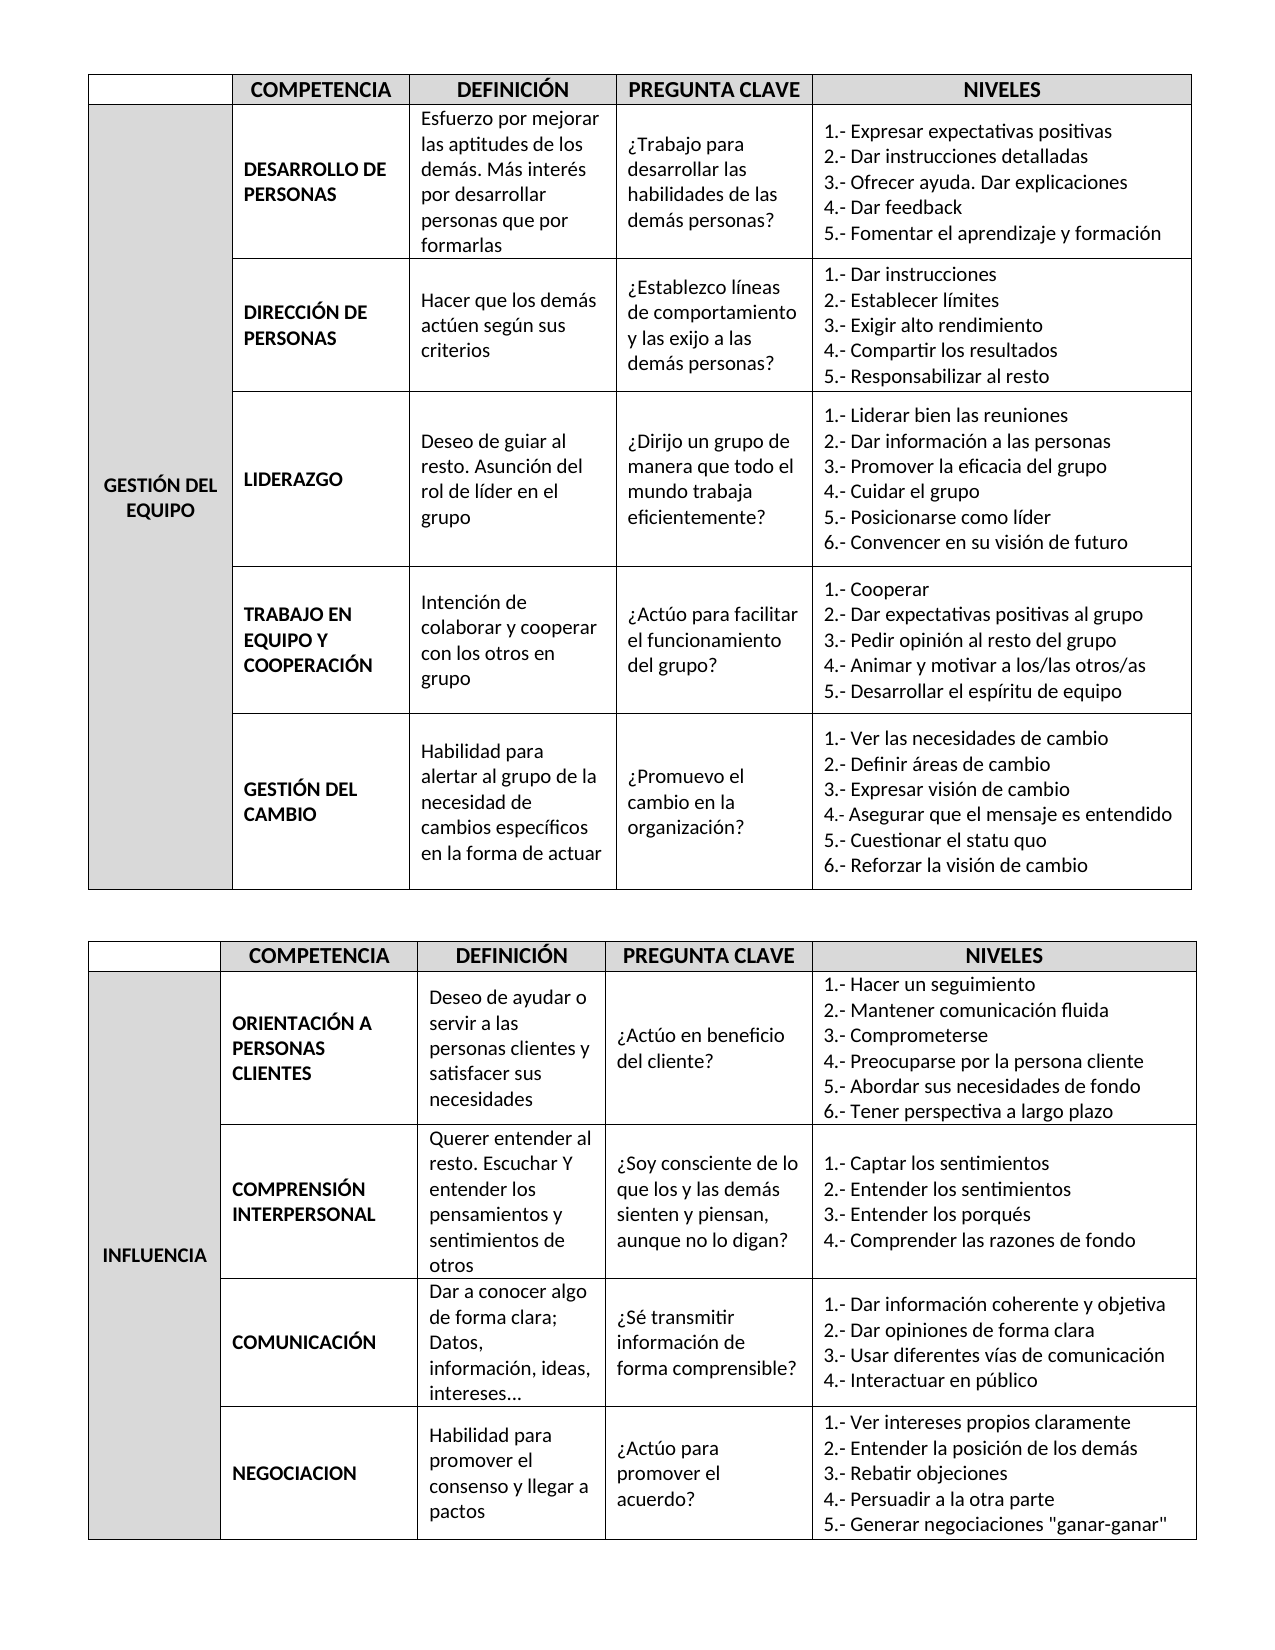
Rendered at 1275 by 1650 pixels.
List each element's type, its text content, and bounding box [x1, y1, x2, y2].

table_cell 1.- Ver intereses propios claramente 2.- Entender la posición de los demás 3.- Rebatir objeciones 4.- Persuadir a la otra parte 5.- Generar negociaciones "ganar-ganar" [813, 1407, 1196, 1539]
table_header DEFINICIÓN [418, 942, 605, 971]
table_cell DIRECCIÓN DE PERSONAS [233, 259, 409, 391]
table_cell ¿Sé transmitir información de forma comprensible? [606, 1279, 812, 1406]
table_cell Deseo de ayudar o servir a las personas clientes y satisfacer sus necesidades [418, 972, 605, 1124]
table_header NIVELES [813, 942, 1196, 971]
table_cell 1.- Dar información coherente y objetiva 2.- Dar opiniones de forma clara 3.- Usar diferentes vías de comunicación 4.- Interactuar en público [813, 1279, 1196, 1406]
table_cell ¿Dirijo un grupo de manera que todo el mundo trabaja eficientemente? [617, 392, 812, 566]
table_header DEFINICIÓN [410, 75, 616, 104]
table_cell TRABAJO EN EQUIPO Y COOPERACIÓN [233, 567, 409, 713]
table_header PREGUNTA CLAVE [606, 942, 812, 971]
table_cell ¿Promuevo el cambio en la organización? [617, 714, 812, 889]
table_cell 1.- Cooperar 2.- Dar expectativas positivas al grupo 3.- Pedir opinión al resto del grupo 4.- Animar y motivar a los/las otros/as 5.- Desarrollar el espíritu de equipo [813, 567, 1191, 713]
table_header [89, 942, 220, 971]
table_cell ¿Actúo en beneficio del cliente? [606, 972, 812, 1124]
table_cell 1.- Hacer un seguimiento 2.- Mantener comunicación fluida 3.- Comprometerse 4.- Preocuparse por la persona cliente 5.- Abordar sus necesidades de fondo 6.- Tener perspectiva a largo plazo [813, 972, 1196, 1124]
table_cell COMUNICACIÓN [221, 1279, 417, 1406]
table_cell Dar a conocer algo de forma clara; Datos, información, ideas, intereses... [418, 1279, 605, 1406]
table_cell Esfuerzo por mejorar las aptitudes de los demás. Más interés por desarrollar personas que por formarlas [410, 105, 616, 258]
table_cell ¿Actúo para facilitar el funcionamiento del grupo? [617, 567, 812, 713]
table_cell 1.- Ver las necesidades de cambio 2.- Definir áreas de cambio 3.- Expresar visión de cambio 4.- Asegurar que el mensaje es entendido 5.- Cuestionar el statu quo 6.- Reforzar la visión de cambio [813, 714, 1191, 889]
table_cell COMPRENSIÓN INTERPERSONAL [221, 1125, 417, 1278]
table_cell GESTIÓN DEL EQUIPO [89, 105, 232, 889]
table_header PREGUNTA CLAVE [617, 75, 812, 104]
table_cell ¿Establezco líneas de comportamiento y las exijo a las demás personas? [617, 259, 812, 391]
table_cell ¿Trabajo para desarrollar las habilidades de las demás personas? [617, 105, 812, 258]
table_header NIVELES [813, 75, 1191, 104]
table_cell 1.- Captar los sentimientos 2.- Entender los sentimientos 3.- Entender los porqués 4.- Comprender las razones de fondo [813, 1125, 1196, 1278]
table_cell NEGOCIACION [221, 1407, 417, 1539]
table_cell GESTIÓN DEL CAMBIO [233, 714, 409, 889]
table_cell 1.- Liderar bien las reuniones 2.- Dar información a las personas 3.- Promover la eficacia del grupo 4.- Cuidar el grupo 5.- Posicionarse como líder 6.- Convencer en su visión de futuro [813, 392, 1191, 566]
table_cell DESARROLLO DE PERSONAS [233, 105, 409, 258]
table_cell 1.- Expresar expectativas positivas 2.- Dar instrucciones detalladas 3.- Ofrecer ayuda. Dar explicaciones 4.- Dar feedback 5.- Fomentar el aprendizaje y formación [813, 105, 1191, 258]
table_cell Habilidad para alertar al grupo de la necesidad de cambios específicos en la forma de actuar [410, 714, 616, 889]
table_cell ORIENTACIÓN A PERSONAS CLIENTES [221, 972, 417, 1124]
table_cell Habilidad para promover el consenso y llegar a pactos [418, 1407, 605, 1539]
table_header [89, 75, 232, 104]
table_cell 1.- Dar instrucciones 2.- Establecer límites 3.- Exigir alto rendimiento 4.- Compartir los resultados 5.- Responsabilizar al resto [813, 259, 1191, 391]
table_header COMPETENCIA [221, 942, 417, 971]
table_cell LIDERAZGO [233, 392, 409, 566]
table_cell ¿Actúo para promover el acuerdo? [606, 1407, 812, 1539]
table_header COMPETENCIA [233, 75, 409, 104]
table_cell Deseo de guiar al resto. Asunción del rol de líder en el grupo [410, 392, 616, 566]
table_cell INFLUENCIA [89, 972, 220, 1539]
table_cell ¿Soy consciente de lo que los y las demás sienten y piensan, aunque no lo digan? [606, 1125, 812, 1278]
table_cell Hacer que los demás actúen según sus criterios [410, 259, 616, 391]
table_cell Intención de colaborar y cooperar con los otros en grupo [410, 567, 616, 713]
table_cell Querer entender al resto. Escuchar Y entender los pensamientos y sentimientos de otros [418, 1125, 605, 1278]
